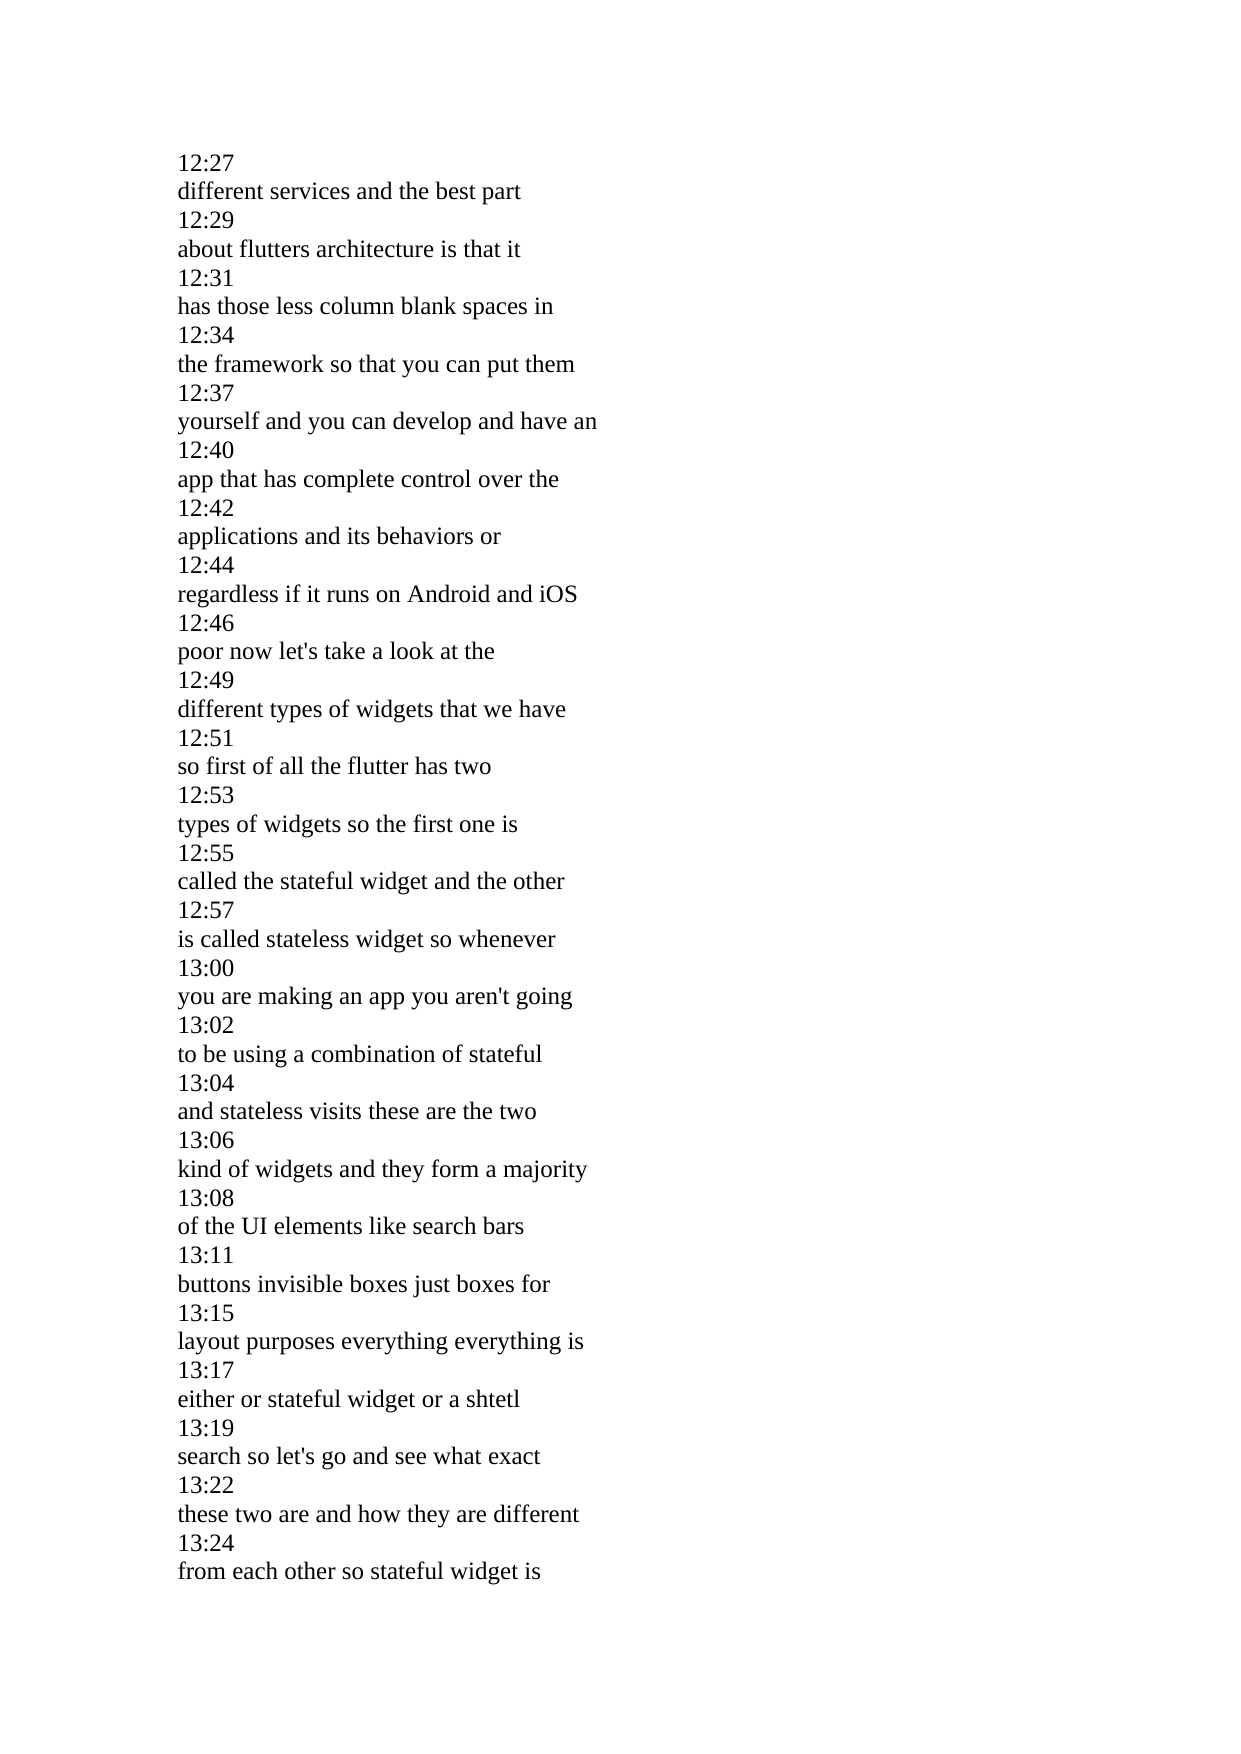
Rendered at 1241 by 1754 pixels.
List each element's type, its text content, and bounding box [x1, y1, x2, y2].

text 13:24 [177, 1528, 1063, 1556]
text search so let's go and see what exact [177, 1441, 1063, 1470]
text 12:46 [177, 608, 1063, 636]
text 13:11 [177, 1240, 1063, 1269]
text 12:31 [177, 263, 1063, 291]
text regardless if it runs on Android and iOS [177, 579, 1063, 608]
text layout purposes everything everything is [177, 1326, 1063, 1355]
text so first of all the flutter has two [177, 751, 1063, 780]
text about flutters architecture is that it [177, 234, 1063, 263]
text 13:06 [177, 1125, 1063, 1154]
text 12:40 [177, 435, 1063, 464]
text 12:42 [177, 493, 1063, 521]
text 13:22 [177, 1470, 1063, 1499]
text yourself and you can develop and have an [177, 406, 1063, 435]
text 13:04 [177, 1068, 1063, 1096]
text is called stateless widget so whenever [177, 924, 1063, 953]
text 13:19 [177, 1413, 1063, 1441]
text applications and its behaviors or [177, 521, 1063, 550]
text 12:37 [177, 378, 1063, 406]
text 12:57 [177, 895, 1063, 924]
text has those less column blank spaces in [177, 291, 1063, 320]
text called the stateful widget and the other [177, 866, 1063, 895]
text 13:15 [177, 1298, 1063, 1326]
text and stateless visits these are the two [177, 1096, 1063, 1125]
text 12:53 [177, 780, 1063, 809]
text 12:27 [177, 148, 1063, 176]
text 12:34 [177, 320, 1063, 349]
text kind of widgets and they form a majority [177, 1154, 1063, 1183]
text of the UI elements like search bars [177, 1211, 1063, 1240]
text from each other so stateful widget is [177, 1556, 1063, 1585]
text 13:08 [177, 1183, 1063, 1211]
text you are making an app you aren't going [177, 981, 1063, 1010]
text 13:17 [177, 1355, 1063, 1384]
text app that has complete control over the [177, 464, 1063, 493]
text different types of widgets that we have [177, 694, 1063, 723]
text to be using a combination of stateful [177, 1039, 1063, 1068]
text 12:29 [177, 205, 1063, 234]
text buttons invisible boxes just boxes for [177, 1269, 1063, 1298]
text 12:49 [177, 665, 1063, 694]
text 12:51 [177, 723, 1063, 751]
text poor now let's take a look at the [177, 636, 1063, 665]
text either or stateful widget or a shtetl [177, 1384, 1063, 1413]
text 13:02 [177, 1010, 1063, 1039]
text 12:55 [177, 838, 1063, 866]
text types of widgets so the first one is [177, 809, 1063, 838]
text 12:44 [177, 550, 1063, 579]
text the framework so that you can put them [177, 349, 1063, 378]
text these two are and how they are different [177, 1499, 1063, 1528]
text 13:00 [177, 953, 1063, 981]
text different services and the best part [177, 176, 1063, 205]
